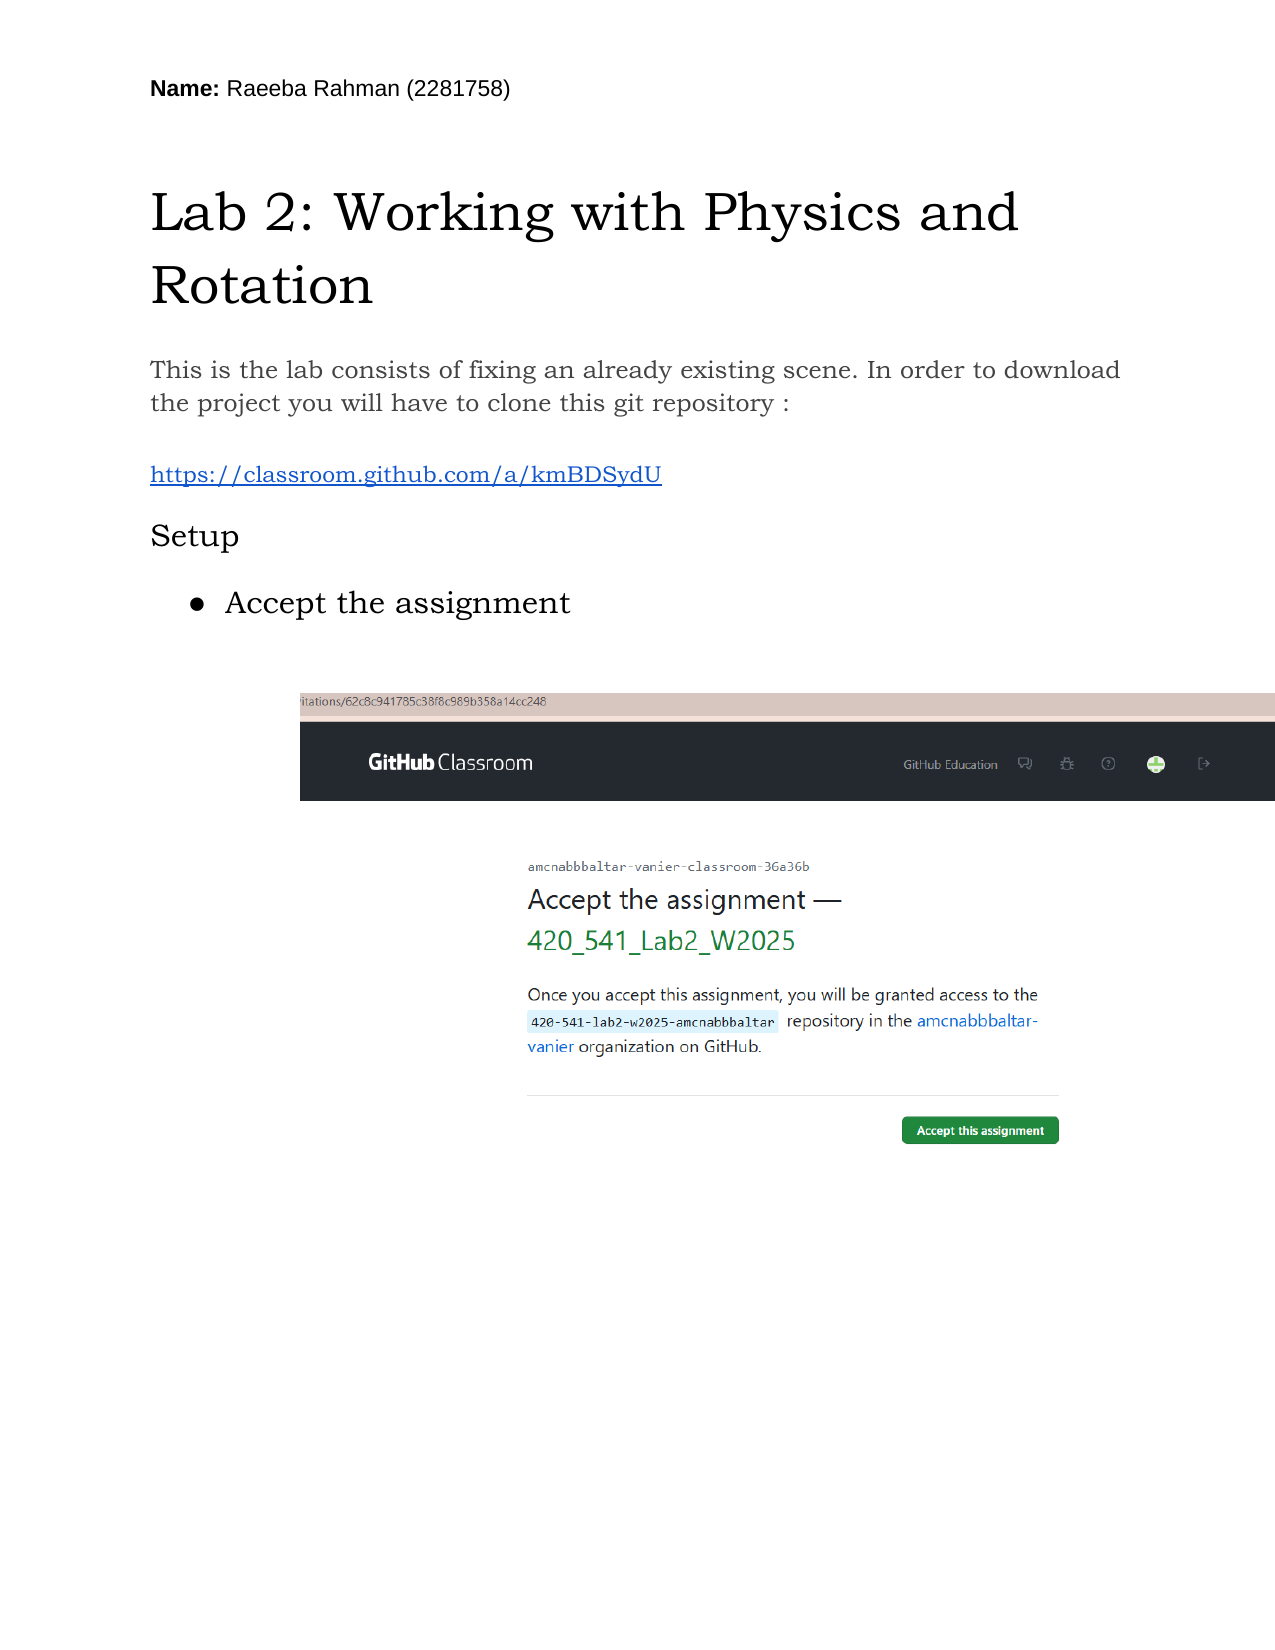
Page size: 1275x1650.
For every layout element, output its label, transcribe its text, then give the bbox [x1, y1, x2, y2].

subtitle Setup [150, 517, 1125, 554]
text https://classroom.github.com/a/kmBDSydU [150, 461, 1125, 488]
subtitle Accept the assignment [187, 584, 1125, 663]
title Lab 2: Working with Physics and Rotation [150, 179, 1125, 316]
picture [300, 693, 1275, 1225]
subtitle This is the lab consists of fixing an already existing scene. In order to download the project you will have to clone this git repository : [150, 354, 1125, 418]
